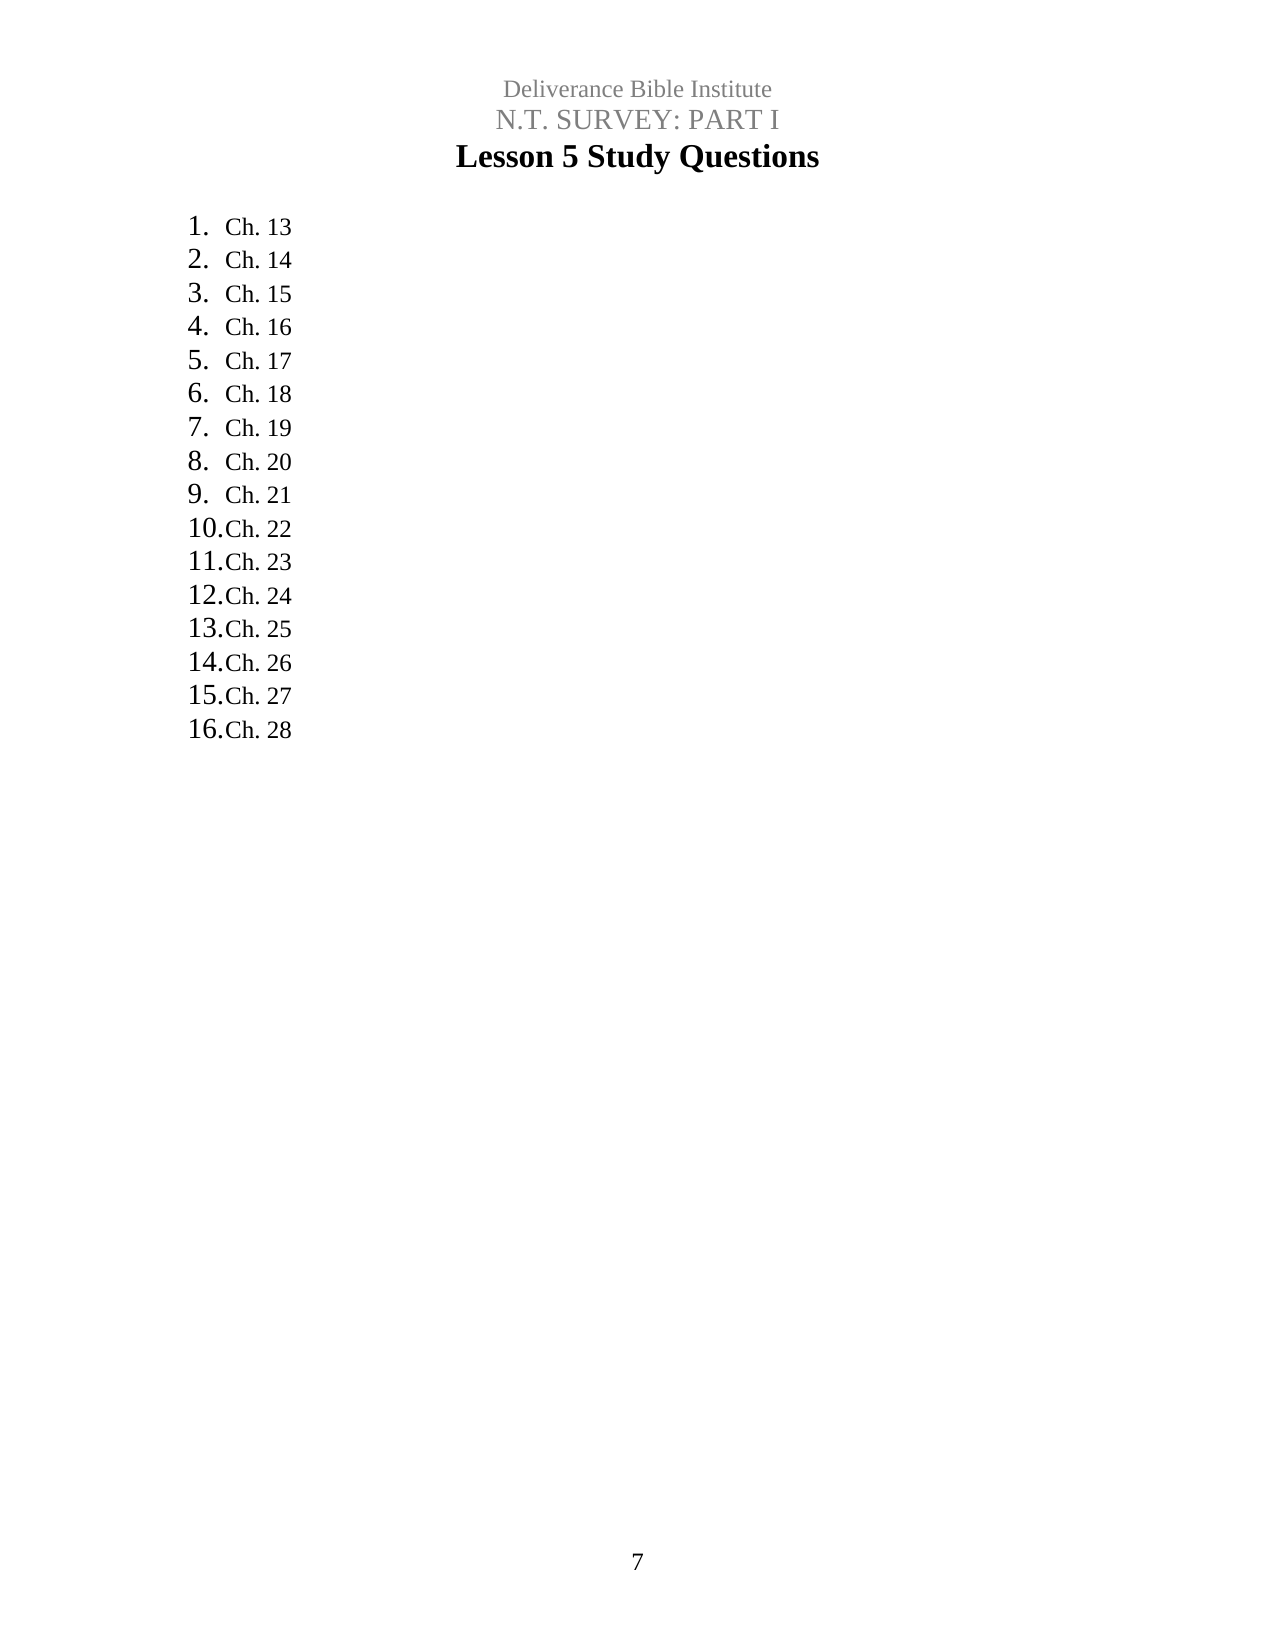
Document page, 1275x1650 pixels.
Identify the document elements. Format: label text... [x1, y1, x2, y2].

list Ch. 19 [187, 409, 1087, 443]
list Ch. 23 [187, 543, 1087, 577]
list Ch. 21 [187, 476, 1087, 510]
list Ch. 28 [187, 711, 1087, 744]
list Ch. 27 [187, 677, 1087, 711]
text Lesson 5 Study Questions [187, 136, 1087, 174]
list Ch. 24 [187, 577, 1087, 610]
list Ch. 17 [187, 342, 1087, 376]
list Ch. 16 [187, 308, 1087, 342]
list Ch. 14 [187, 241, 1087, 275]
list Ch. 20 [187, 443, 1087, 476]
list Ch. 25 [187, 610, 1087, 644]
list Ch. 15 [187, 275, 1087, 308]
list Ch. 18 [187, 376, 1087, 409]
list Ch. 22 [187, 510, 1087, 543]
list Ch. 26 [187, 644, 1087, 677]
list Ch. 13 [187, 208, 1087, 241]
